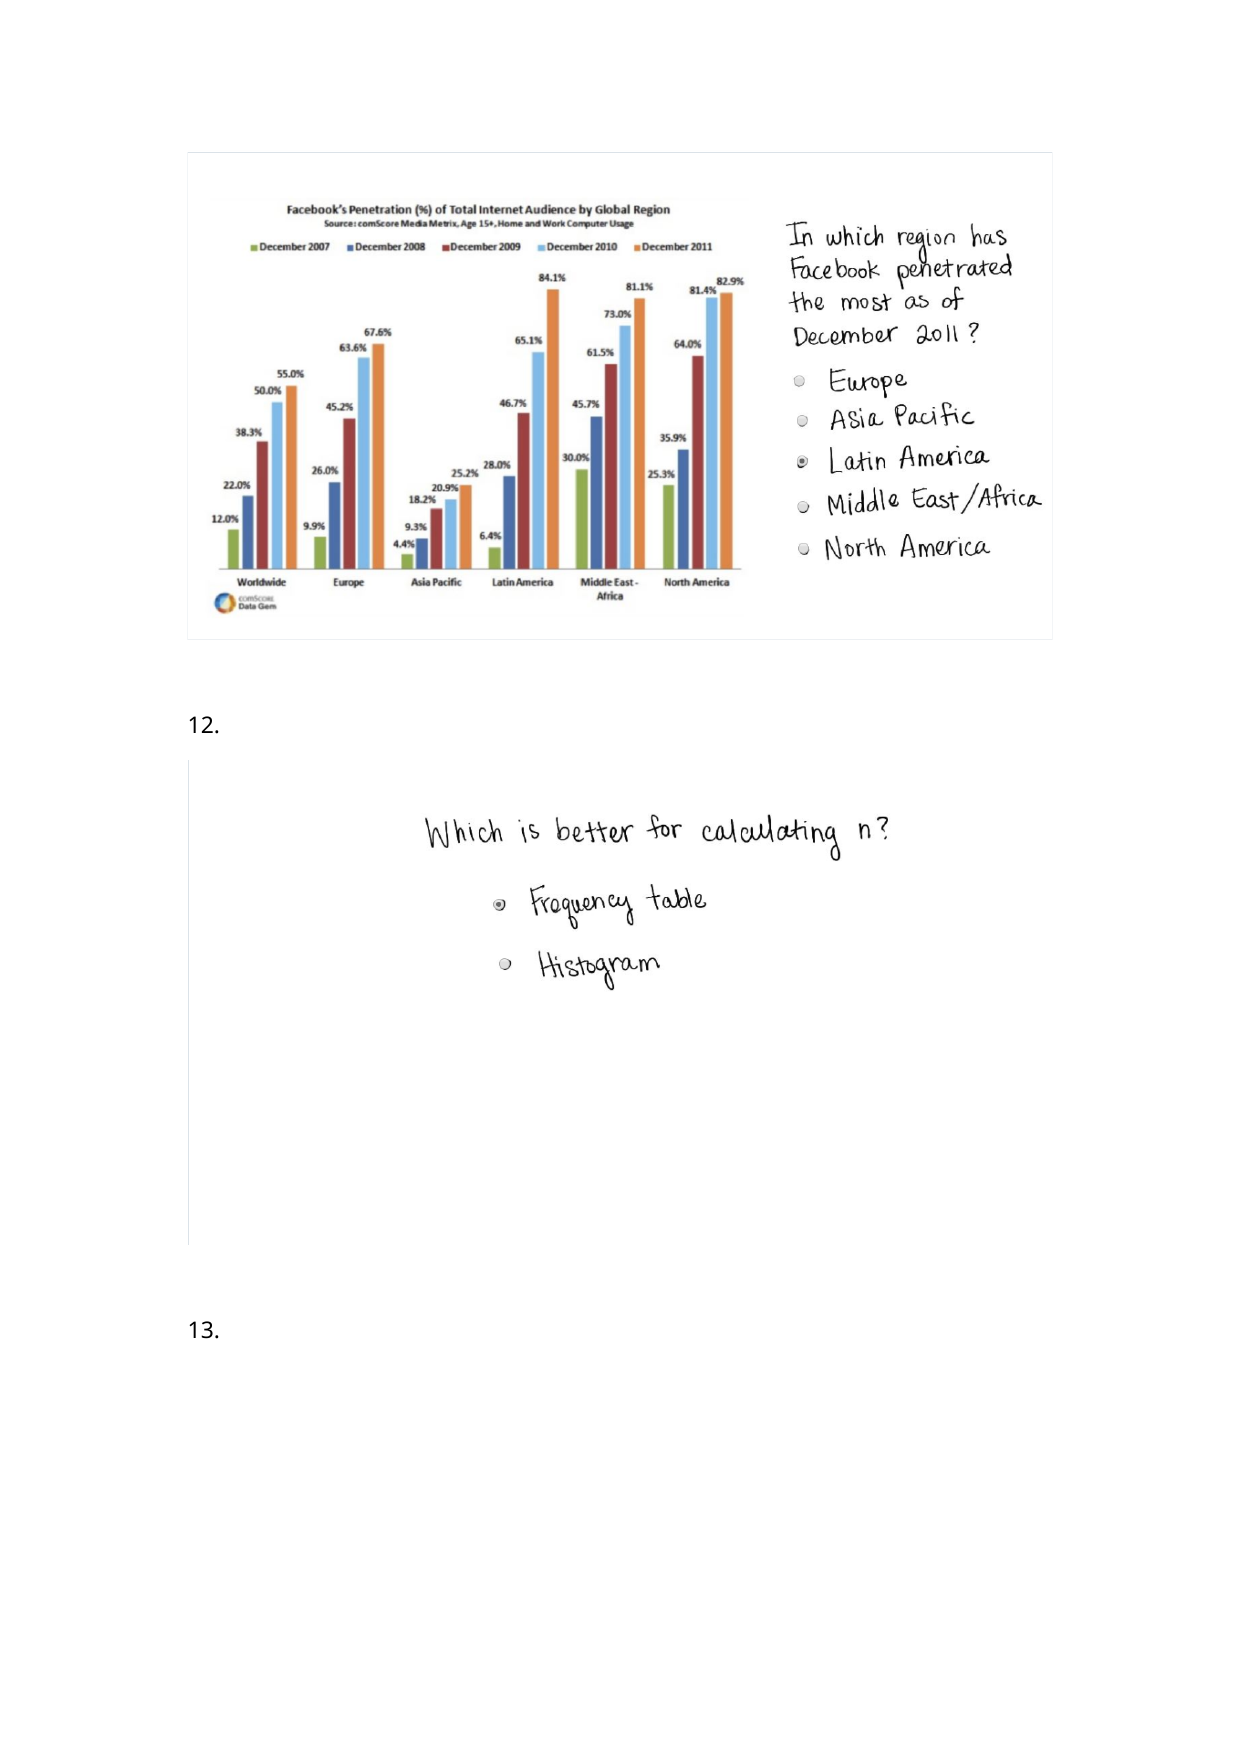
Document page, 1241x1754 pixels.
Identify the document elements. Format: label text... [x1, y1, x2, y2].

picture [187, 150, 1053, 640]
text 13. [187, 1314, 1053, 1345]
picture [187, 760, 1053, 1245]
text 12. [187, 709, 1053, 741]
